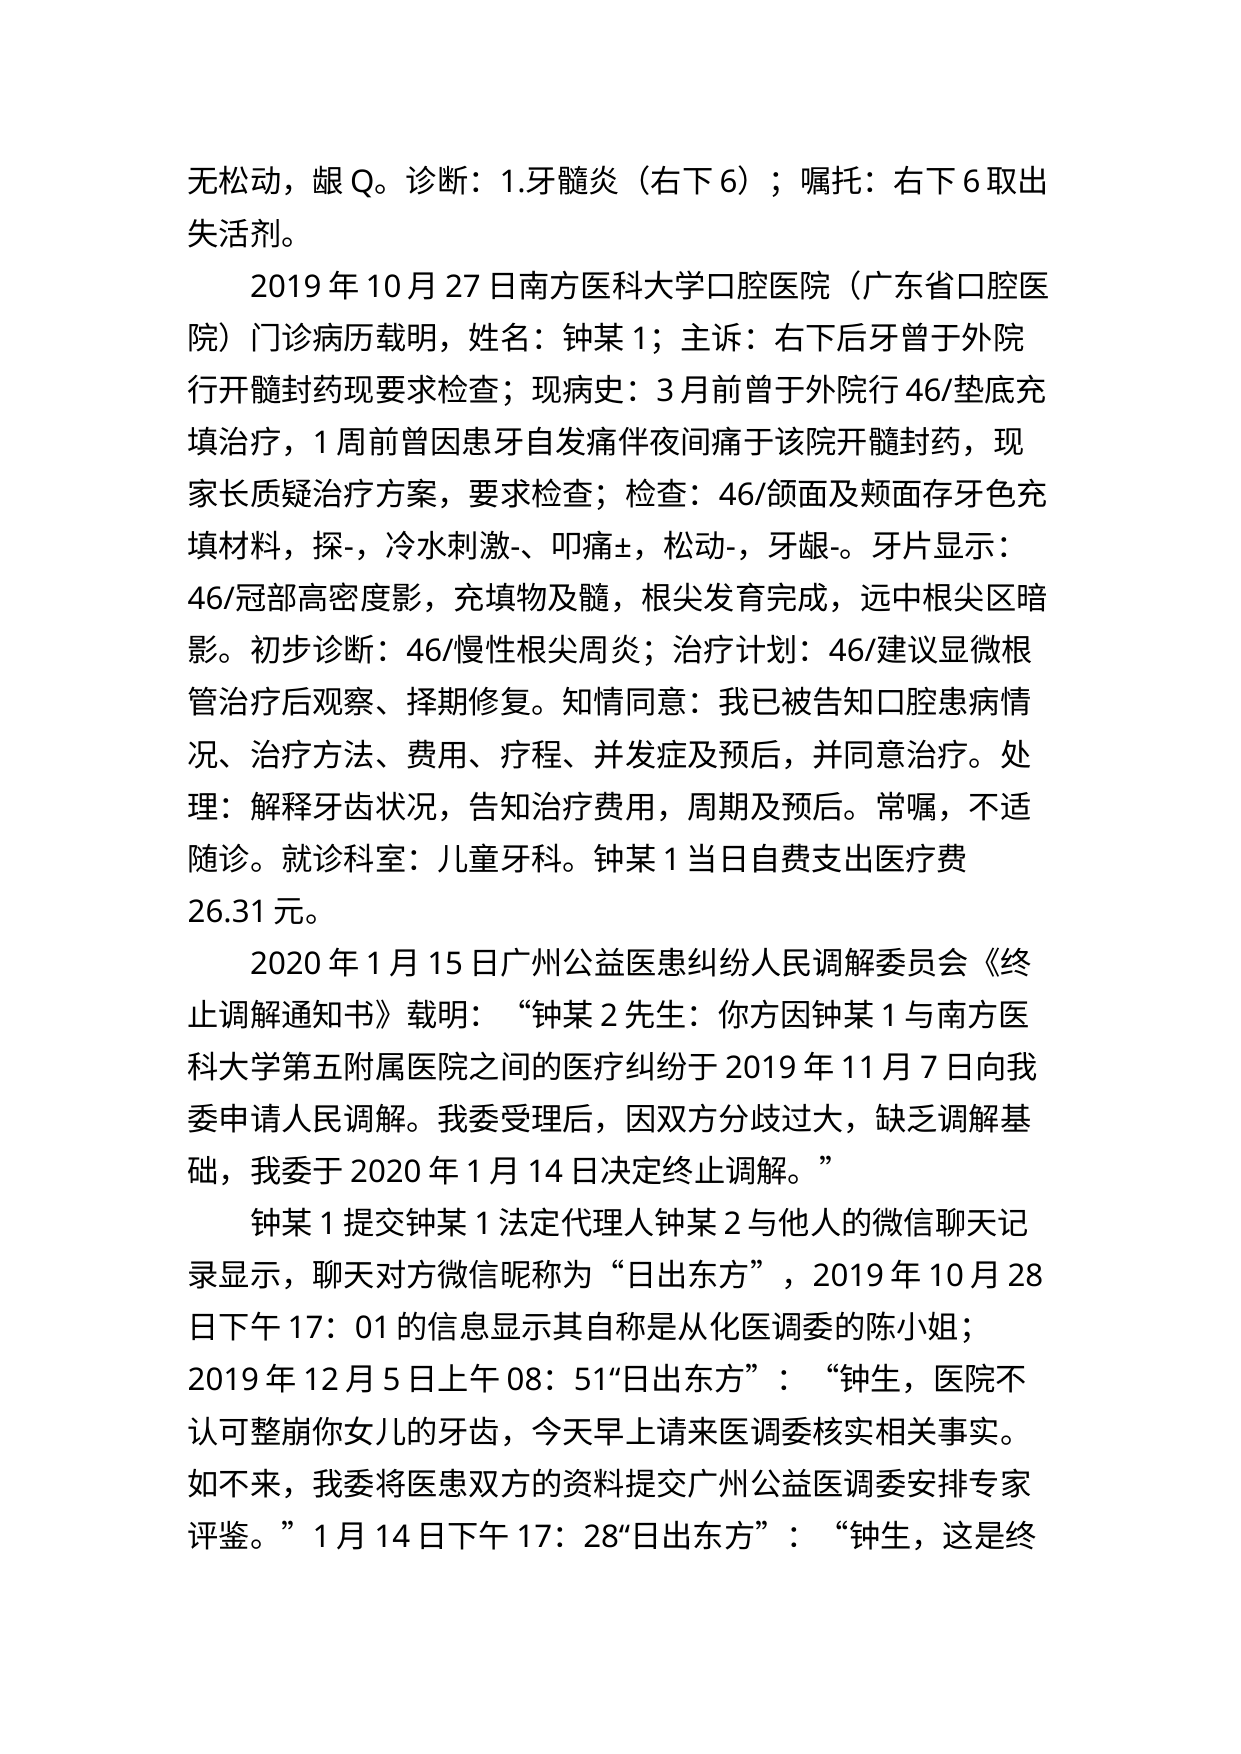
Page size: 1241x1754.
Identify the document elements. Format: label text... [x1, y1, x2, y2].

text 2020年1月15日广州公益医患纠纷人民调解委员会《终止调解通知书》载明：“钟某2先生：你方因钟某1与南方医科大学第五附属医院之间的医疗纠纷于2019年11月7日向我委申请人民调解。我委受理后，因双方分歧过大，缺乏调解基础，我委于2020年1月14日决定终止调解。” [187, 931, 1053, 1192]
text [187, 150, 1053, 254]
text 2019年10月27日南方医科大学口腔医院（广东省口腔医院）门诊病历载明，姓名：钟某1；主诉：右下后牙曾于外院行开髓封药现要求检查；现病史：3月前曾于外院行46/垫底充填治疗，1周前曾因患牙自发痛伴夜间痛于该院开髓封药，现家长质疑治疗方案，要求检查；检查：46/颌面及颊面存牙色充填材料，探-，冷水刺激-、叩痛±，松动-，牙龈-。牙片显示：46/冠部高密度影，充填物及髓，根尖发育完成，远中根尖区暗影。初步诊断：46/慢性根尖周炎；治疗计划：46/建议显微根管治疗后观察、择期修复。知情同意：我已被告知口腔患病情况、治疗方法、费用、疗程、并发症及预后，并同意治疗。处理：解释牙齿状况，告知治疗费用，周期及预后。常嘱，不适随诊。就诊科室：儿童牙科。钟某1当日自费支出医疗费26.31元。 [187, 254, 1053, 931]
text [187, 1192, 1053, 1556]
